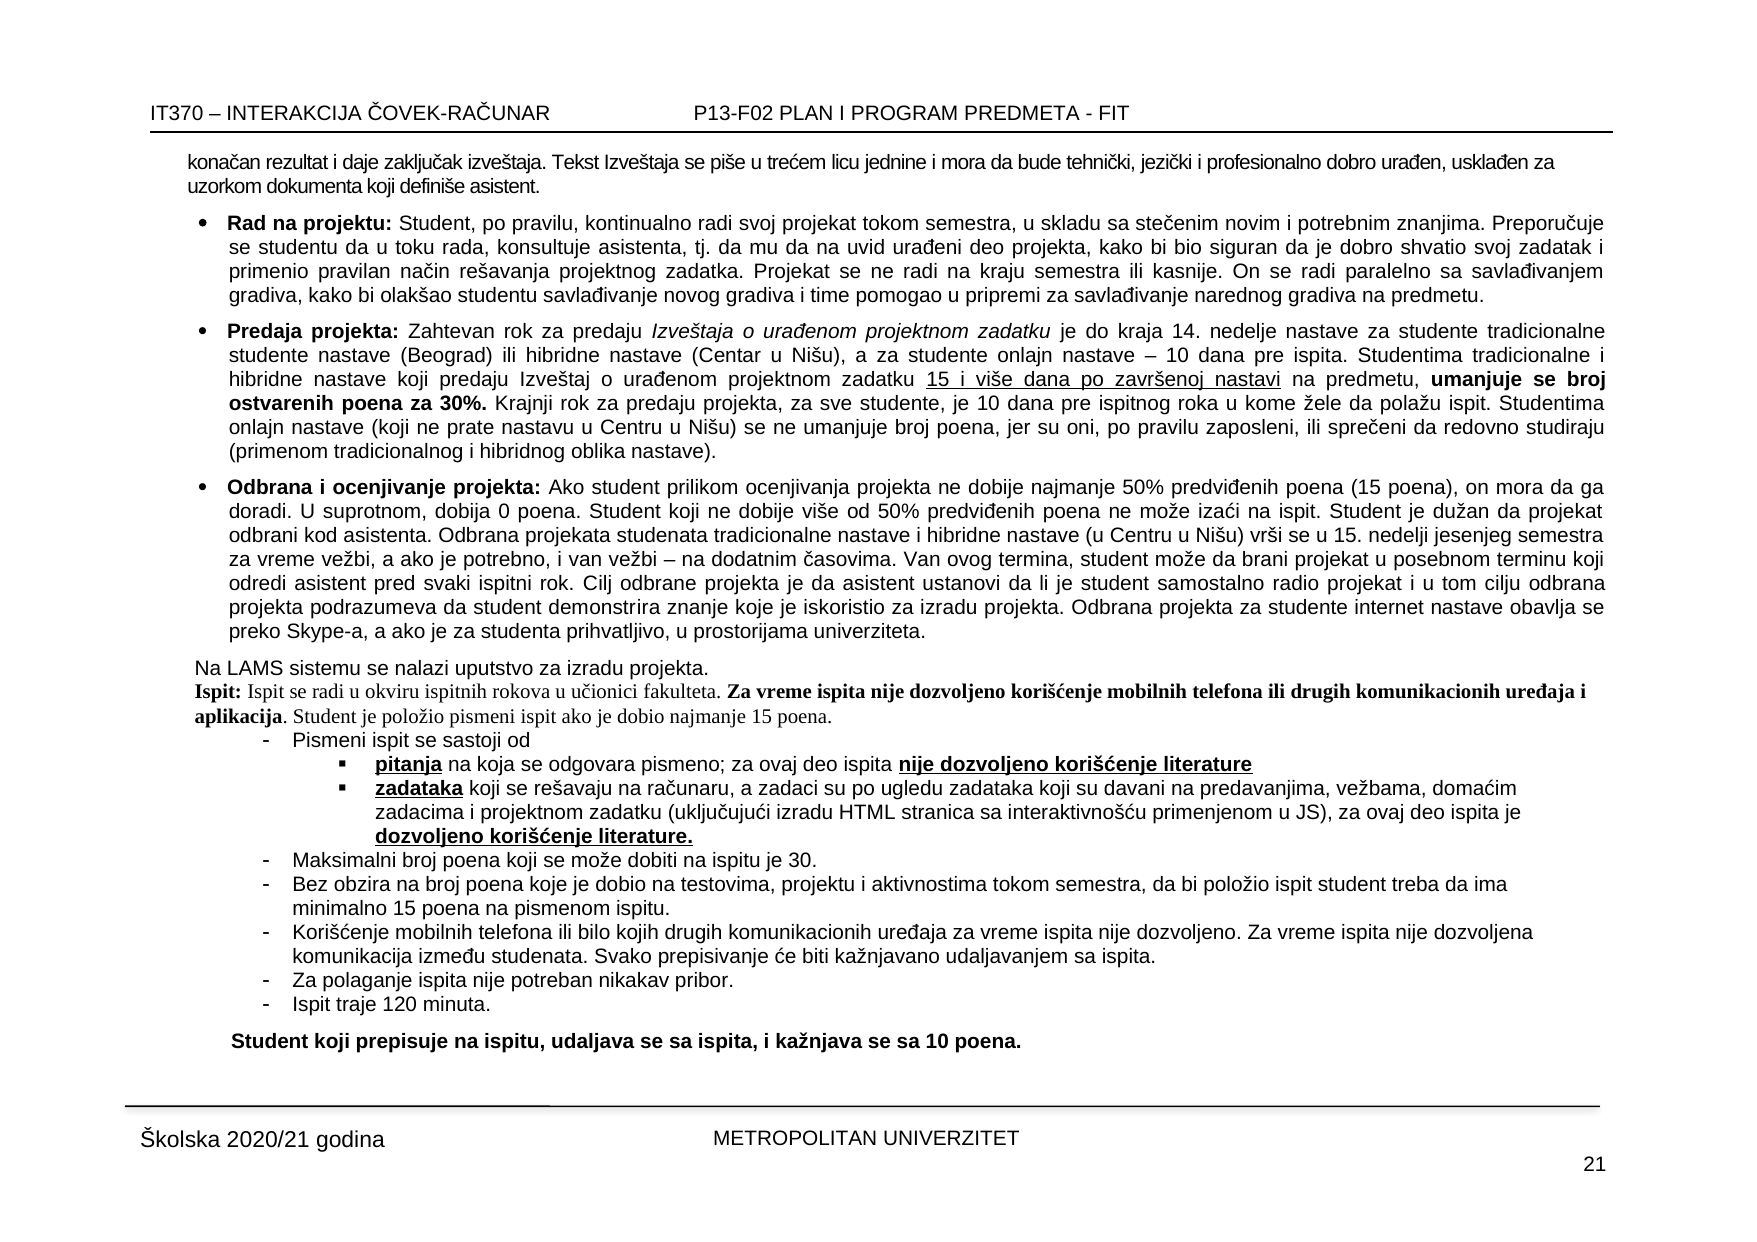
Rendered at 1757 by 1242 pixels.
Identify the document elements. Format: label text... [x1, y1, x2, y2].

list Ispit: Ispit se radi u okviru ispitnih rokova u učionici fakulteta. Za vreme ispita nije dozvoljeno korišćenje mobilnih telefona ili drugih komunikacionih uređaja i aplikacija. Student je položio pismeni ispit ako je dobio najmanje 15 poena. [194, 679, 1606, 728]
list zadataka koji se rešavaju na računaru, a zadaci su po ugledu zadataka koji su davani na predavanjima, vežbama, domaćim zadacima i projektnom zadatku (uključujući izradu HTML stranica sa interaktivnošću primenjenom u JS), za ovaj deo ispita je dozvoljeno korišćenje literature. [337, 776, 1606, 848]
list Za polaganje ispita nije potreban nikakav pribor. [262, 968, 1606, 992]
list Odbrana i ocenjivanje projekta: Ako student prilikom ocenjivanja projekta ne dobije najmanje 50% predviđenih poena (15 poena), on mora da ga doradi. U suprotnom, dobija 0 poena. Student koji ne dobije više od 50% predviđenih poena ne može izaći na ispit. Student je dužan da projekat odbrani kod asistenta. Odbrana projekata studenata tradicionalne nastave i hibridne nastave (u Centru u Nišu) vrši se u 15. nedelji jesenjeg semestra za vreme vežbi, a ako je potrebno, i van vežbi – na dodatnim časovima. Van ovog termina, student može da brani projekat u posebnom terminu koji odredi asistent pred svaki ispitni rok. Cilj odbrane projekta je da asistent ustanovi da li je student samostalno radio projekat i u tom cilju odbrana projekta podrazumeva da student demonstrira znanje koje je iskoristio za izradu projekta. Odbrana projekta za studente internet nastave obavlja se preko Skype-a, a ako je za studenta prihvatljivo, u prostorijama univerziteta. [199, 475, 1606, 643]
list Maksimalni broj poena koji se može dobiti na ispitu je 30. [262, 848, 1606, 872]
text Student koji prepisuje na ispitu, udaljava se sa ispita, i kažnjava se sa 10 poena. [225, 1028, 1606, 1052]
list pitanja na koja se odgovara pismeno; za ovaj deo ispita nije dozvoljeno korišćenje literature [337, 752, 1606, 776]
list Korišćenje mobilnih telefona ili bilo kojih drugih komunikacionih uređaja za vreme ispita nije dozvoljeno. Za vreme ispita nije dozvoljena komunikacija između studenata. Svako prepisivanje će biti kažnjavano udaljavanjem sa ispita. [262, 920, 1606, 968]
text Na LAMS sistemu se nalazi uputstvo za izradu projekta. [194, 656, 1606, 679]
list Pismeni ispit se sastoji od [262, 728, 1606, 752]
list Ispit traje 120 minuta. [262, 992, 1606, 1016]
list Rad na projektu: Student, po pravilu, kontinualno radi svoj projekat tokom semestra, u skladu sa stečenim novim i potrebnim znanjima. Preporučuje se studentu da u toku rada, konsultuje asistenta, tj. da mu da na uvid urađeni deo projekta, kako bi bio siguran da je dobro shvatio svoj zadatak i primenio pravilan način rešavanja projektnog zadatka. Projekat se ne radi na kraju semestra ili kasnije. On se radi paralelno sa savlađivanjem gradiva, kako bi olakšao studentu savlađivanje novog gradiva i time pomogao u pripremi za savlađivanje narednog gradiva na predmetu. [199, 210, 1606, 306]
list Predaja projekta: Zahtevan rok za predaju Izveštaja o urađenom projektnom zadatku je do kraja 14. nedelje nastave za studente tradicionalne studente nastave (Beograd) ili hibridne nastave (Centar u Nišu), a za studente onlajn nastave – 10 dana pre ispita. Studentima tradicionalne i hibridne nastave koji predaju Izveštaj o urađenom projektnom zadatku 15 i više dana po završenoj nastavi na predmetu, umanjuje se broj ostvarenih poena za 30%. Krajnji rok za predaju projekta, za sve studente, je 10 dana pre ispitnog roka u kome žele da polažu ispit. Studentima onlajn nastave (koji ne prate nastavu u Centru u Nišu) se ne umanjuje broj poena, jer su oni, po pravilu zaposleni, ili sprečeni da redovno studiraju (primenom tradicionalnog i hibridnog oblika nastave). [199, 319, 1606, 463]
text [187, 150, 1556, 198]
list Bez obzira na broj poena koje je dobio na testovima, projektu i aktivnostima tokom semestra, da bi položio ispit student treba da ima minimalno 15 poena na pismenom ispitu. [262, 872, 1606, 920]
